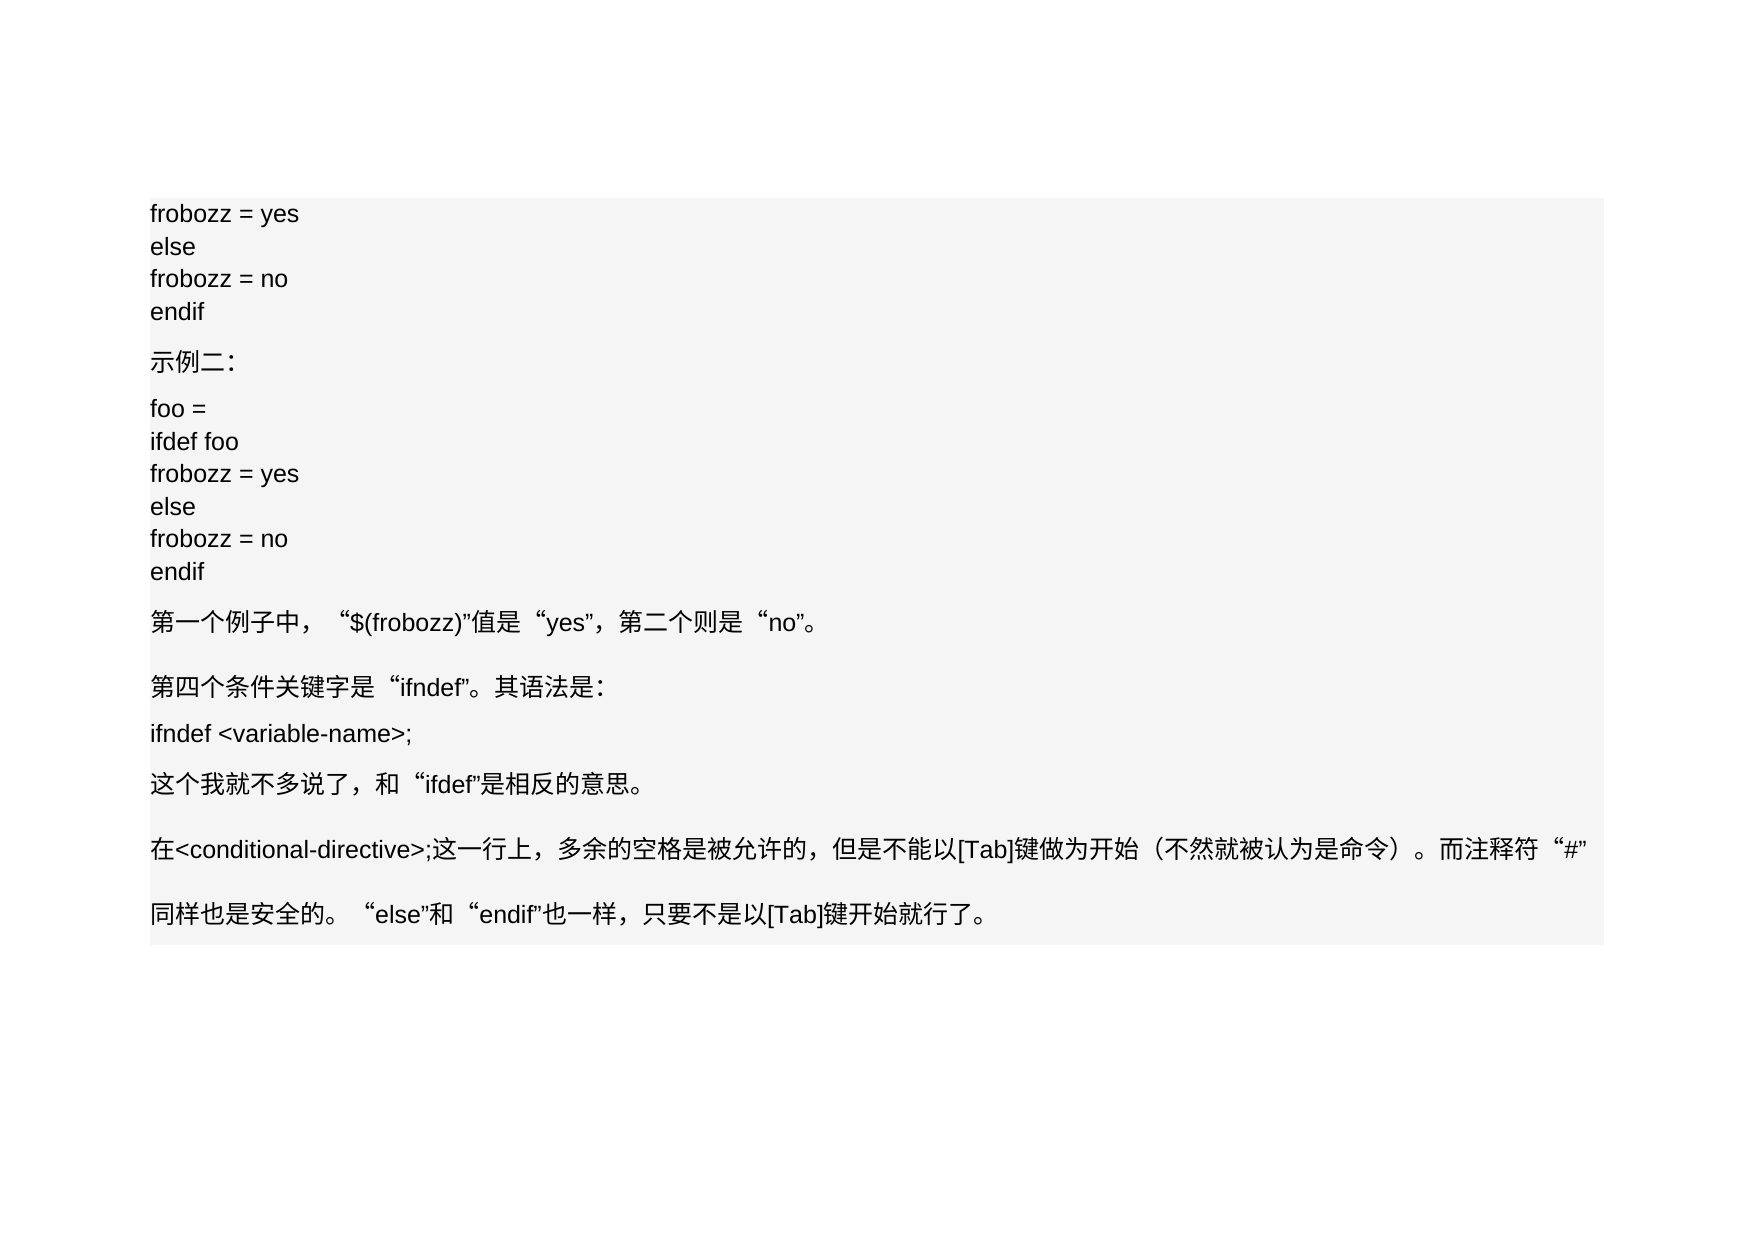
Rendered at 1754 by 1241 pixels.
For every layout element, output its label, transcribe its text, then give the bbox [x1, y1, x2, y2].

text 这个我就不多说了，和“ifdef”是相反的意思。 [150, 750, 1604, 815]
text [150, 198, 1604, 328]
text 第一个例子中，“$(frobozz)”值是“yes”，第二个则是“no”。 [150, 588, 1604, 653]
text 示例二： foo = ifdef foo frobozz = yes else frobozz = no endif [150, 328, 1604, 588]
text ifndef <variable-name>; [150, 718, 1604, 750]
text 第四个条件关键字是“ifndef”。其语法是： [150, 653, 1604, 718]
text 在<conditional-directive>;这一行上，多余的空格是被允许的，但是不能以[Tab]键做为开始（不然就被认为是命令）。而注释符“#”同样也是安全的。“else”和“endif”也一样，只要不是以[Tab]键开始就行了。 [150, 815, 1604, 945]
